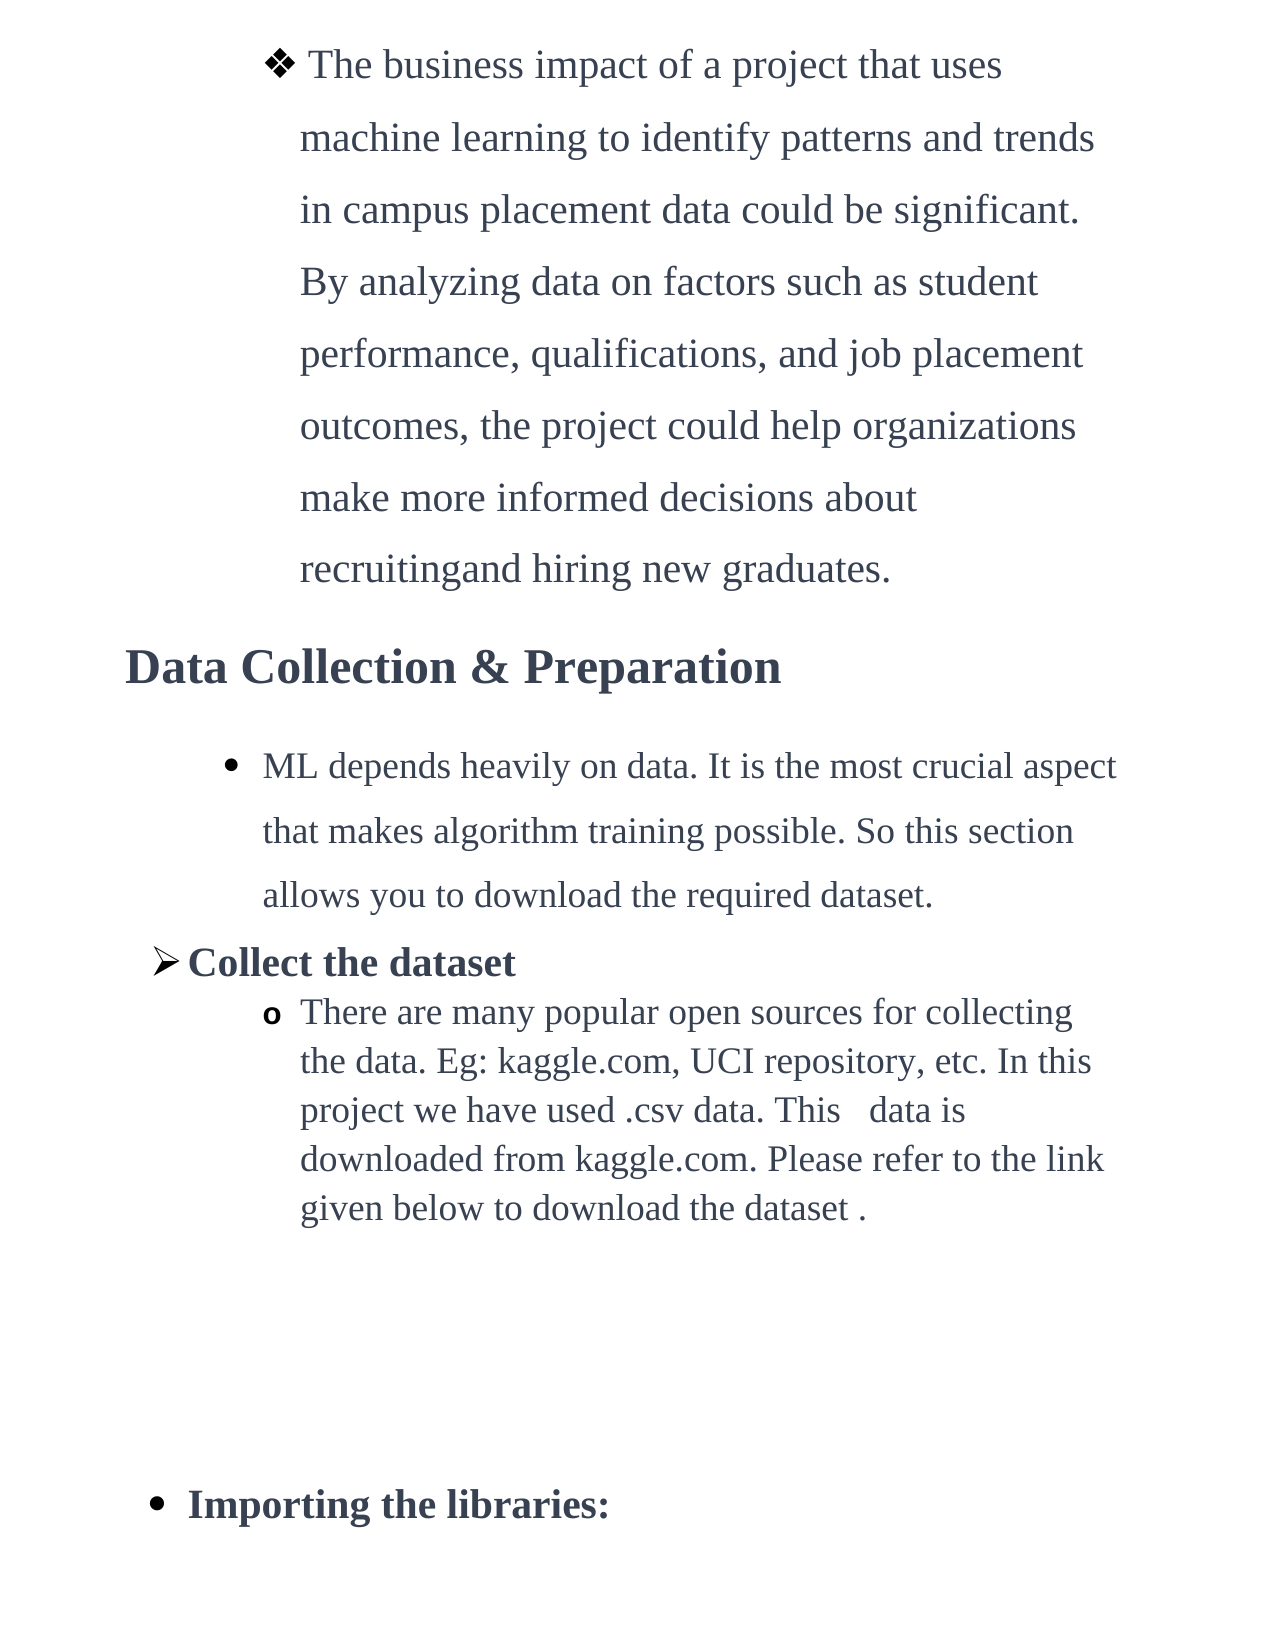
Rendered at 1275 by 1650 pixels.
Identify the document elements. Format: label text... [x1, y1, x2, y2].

list ML depends heavily on data. It is the most crucial aspect that makes algorithm training possible. So this section allows you to download the required dataset. [225, 743, 1118, 916]
text ❖ The business impact of a project that uses machine learning to identify patterns and trends in campus placement data could be significant. By analyzing data on factors such as student performance, qualifications, and job placement outcomes, the project could help organizations make more informed decisions about recruitingand hiring new graduates. [261, 38, 1118, 592]
text Data Collection & Preparation [112, 636, 1118, 694]
list There are many popular open sources for collecting the data. Eg: kaggle.com, UCI repository, etc. In this project we have used .csv data. This data is downloaded from kaggle.com. Please refer to the link given below to download the dataset . [262, 989, 1118, 1228]
list Collect the dataset [150, 937, 1170, 985]
list Importing the libraries: [150, 1479, 1118, 1527]
